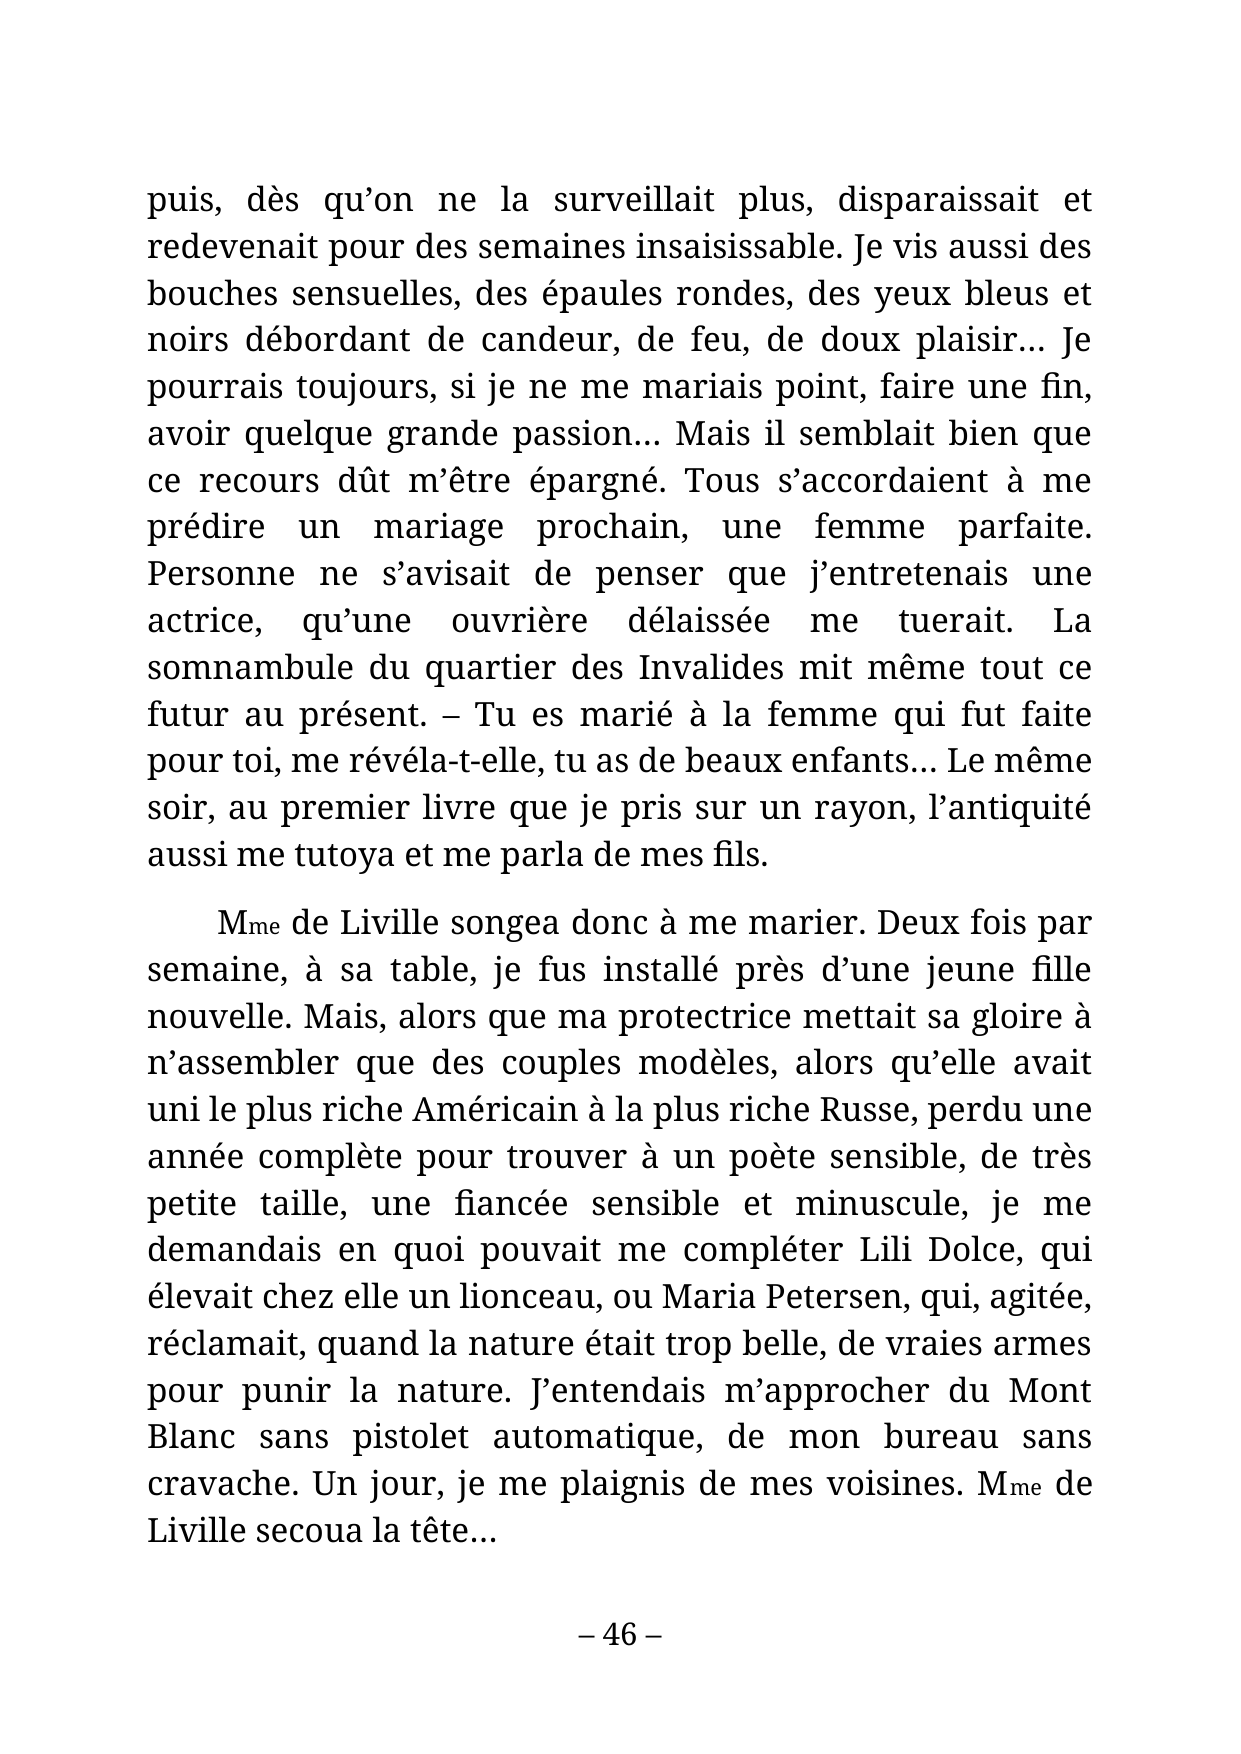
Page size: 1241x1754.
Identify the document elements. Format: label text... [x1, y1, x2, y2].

text Mme de Liville songea donc à me marier. Deux fois par semaine, à sa table, je fus installé près d’une jeune fille nouvelle. Mais, alors que ma protectrice mettait sa gloire à n’assembler que des couples modèles, alors qu’elle avait uni le plus riche Américain à la plus riche Russe, perdu une année complète pour trouver à un poète sensible, de très petite taille, une fiancée sensible et minuscule, je me demandais en quoi pouvait me compléter Lili Dolce, qui élevait chez elle un lionceau, ou Maria Petersen, qui, agitée, réclamait, quand la nature était trop belle, de vraies armes pour punir la nature. J’entendais m’approcher du Mont Blanc sans pistolet automatique, de mon bureau sans cravache. Un jour, je me plaignis de mes voisines. Mme de Liville secoua la tête… [147, 899, 1093, 1552]
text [147, 176, 1093, 876]
